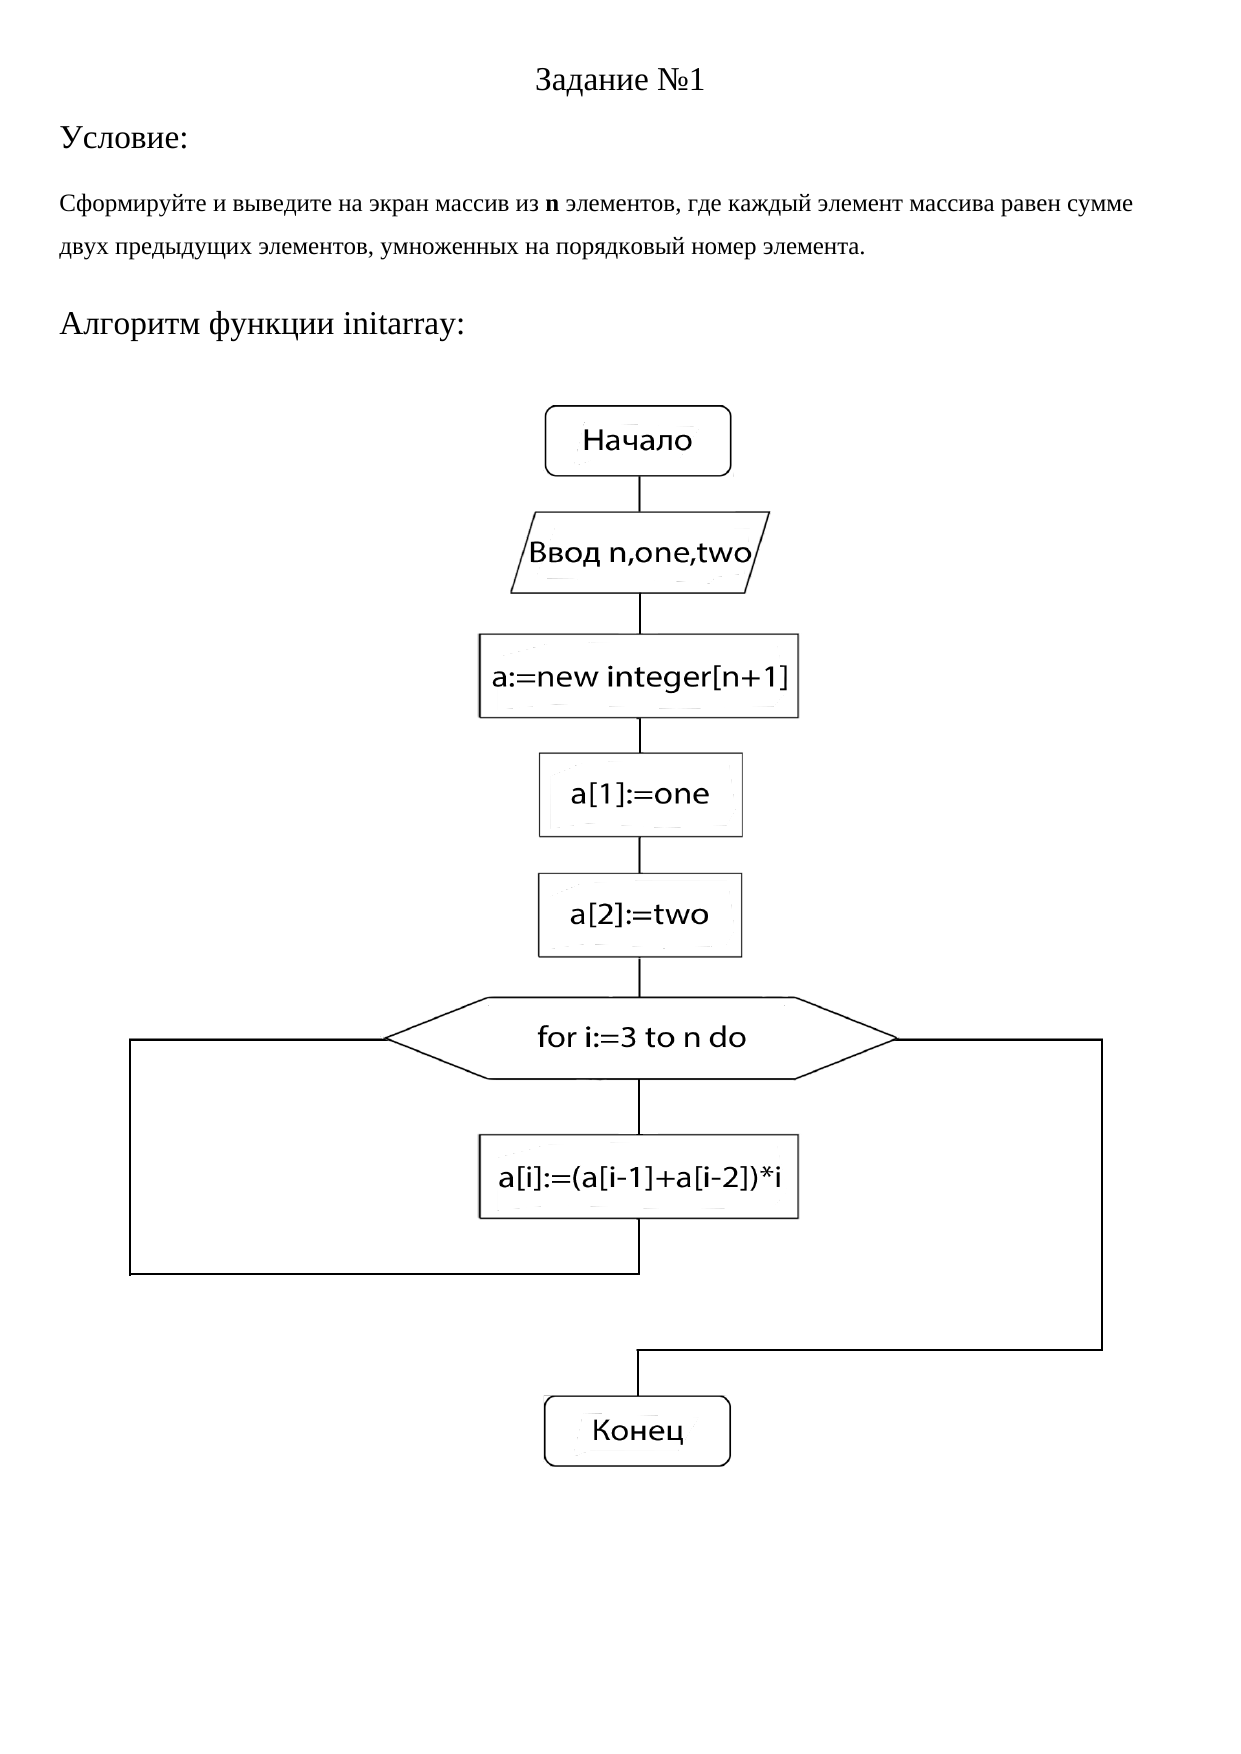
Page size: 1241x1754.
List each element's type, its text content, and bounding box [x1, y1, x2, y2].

text Условие: [59, 117, 1181, 155]
text Алгоритм функции initarray: [59, 303, 1181, 341]
text Задание №1 [59, 59, 1181, 97]
text Сформируйте и выведите на экран массив из n элементов, где каждый элемент массива равен сумме двух предыдущих элементов, умноженных на порядковый номер элемента. [59, 188, 1181, 259]
picture [59, 341, 1181, 1530]
